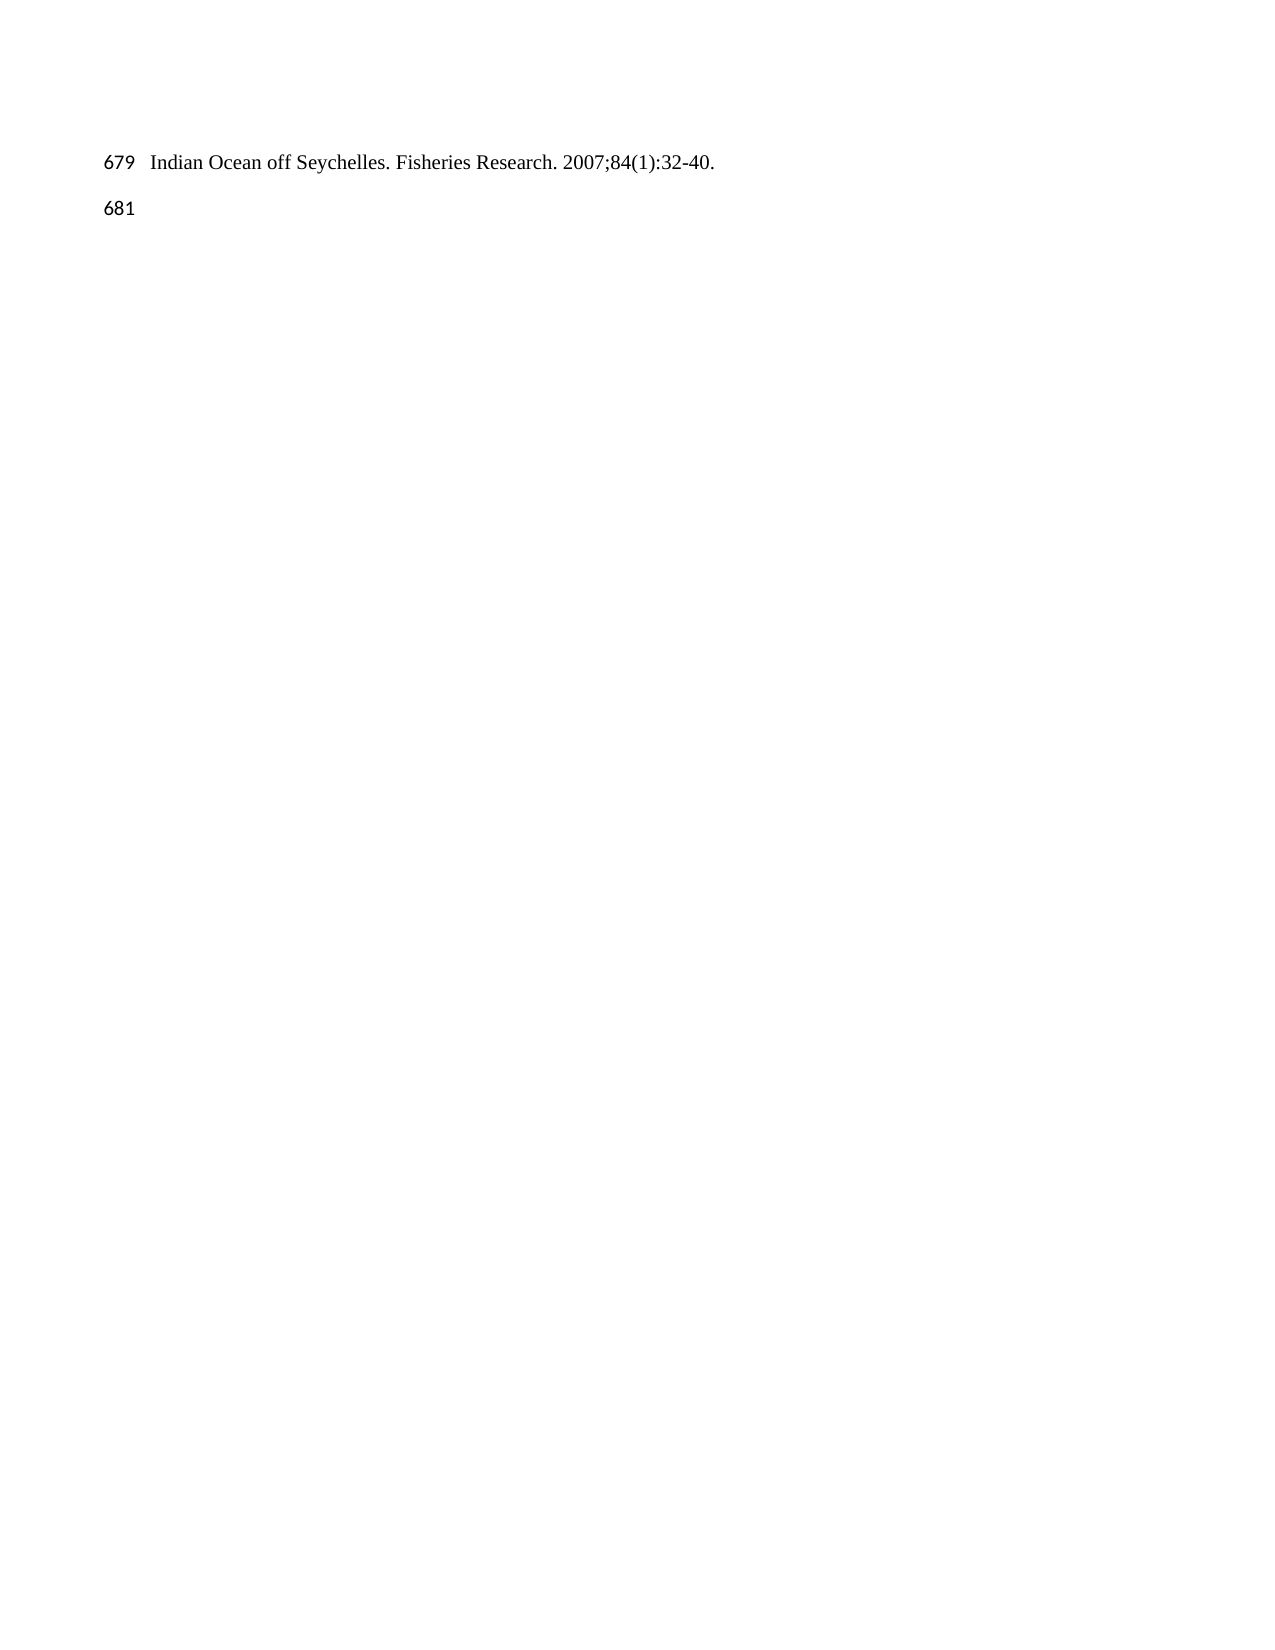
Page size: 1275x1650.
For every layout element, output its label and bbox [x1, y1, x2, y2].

text [150, 150, 1125, 196]
